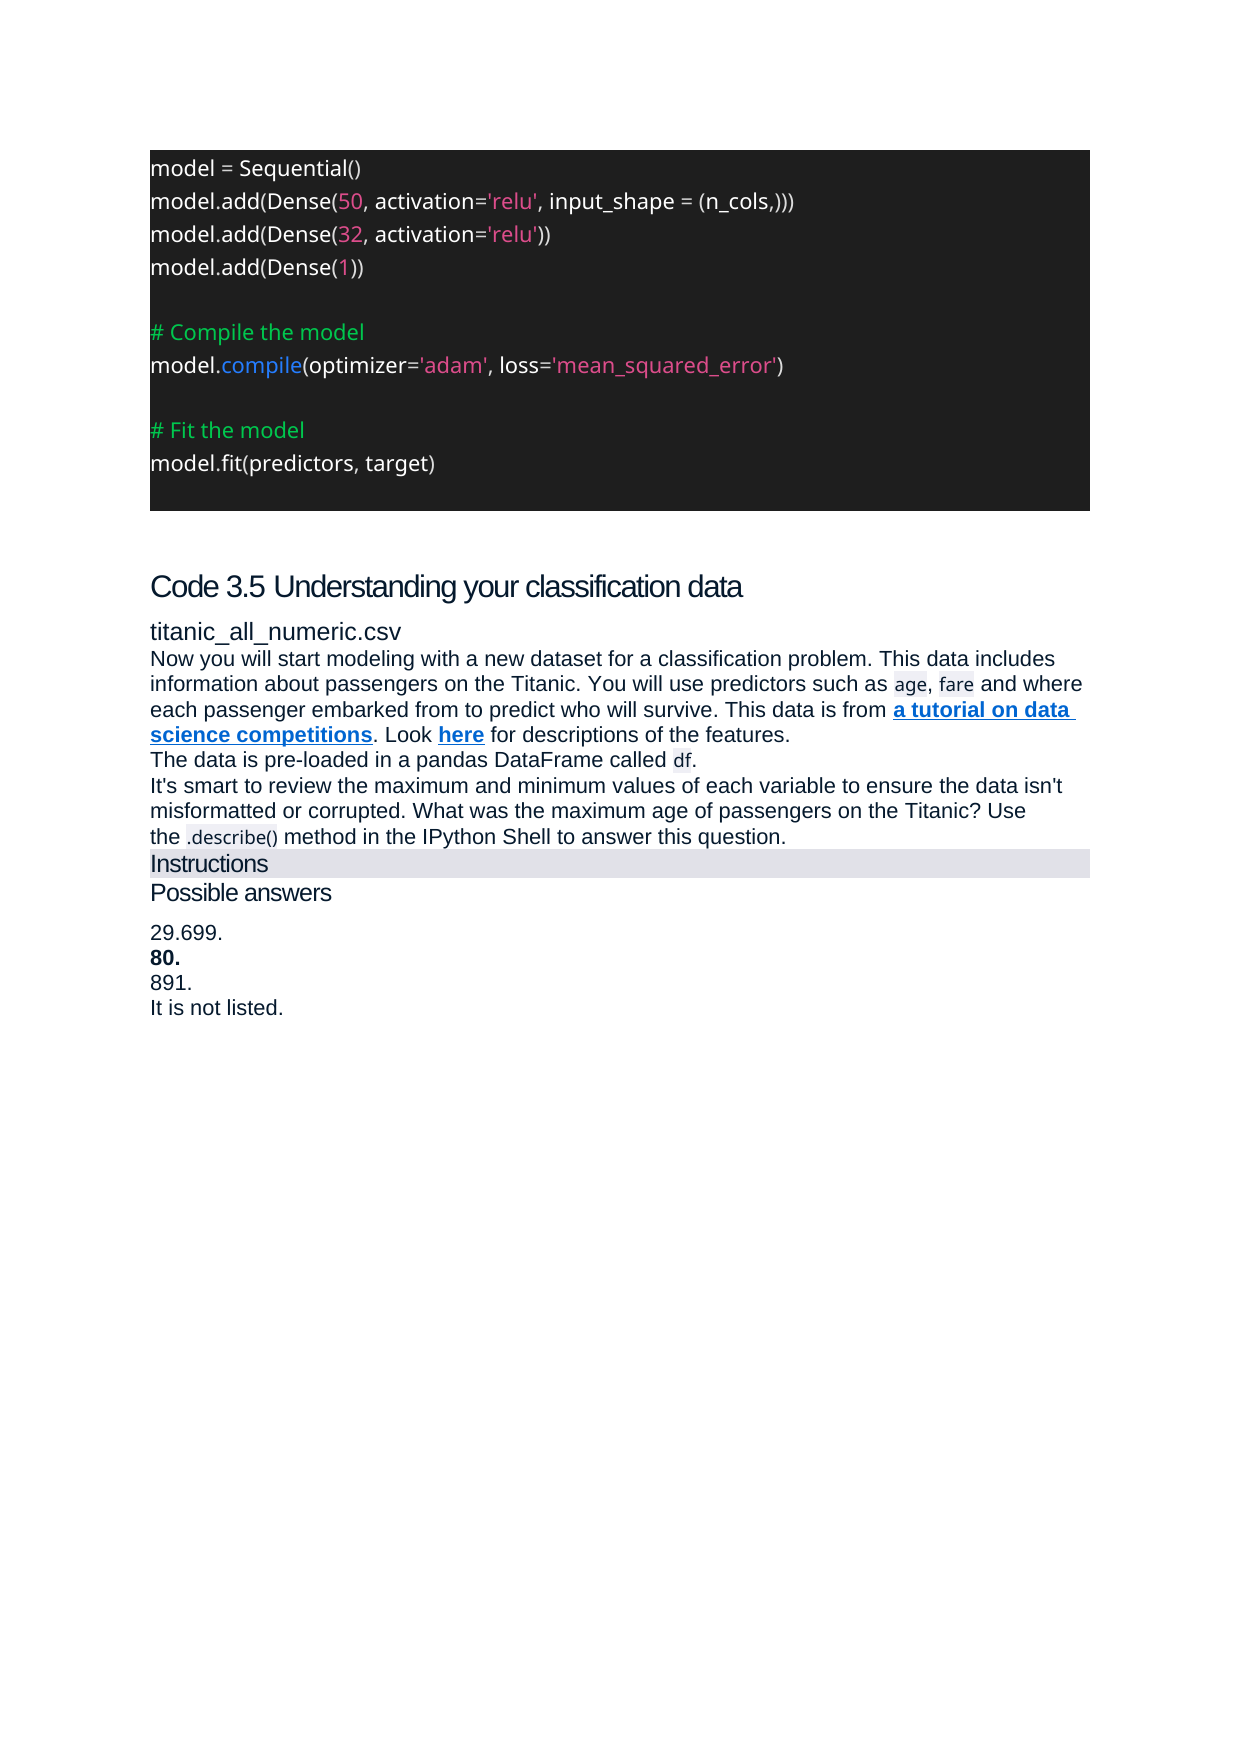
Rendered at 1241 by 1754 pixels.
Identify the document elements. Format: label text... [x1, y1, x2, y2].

text 80. [150, 945, 1090, 970]
text 29.699. [150, 919, 1090, 945]
text Now you will start modeling with a new dataset for a classification problem. This data includes information about passengers on the Titanic. You will use predictors such as age, fare and where each passenger embarked from to predict who will survive. This data is from a tutorial on data science competitions. Look here for descriptions of the features. [150, 646, 1090, 747]
text model.add(Dense(32, activation='relu')) [150, 216, 1090, 248]
text model = Sequential() [150, 150, 1090, 183]
subtitle Code 3.5 Understanding your classification data [150, 568, 1090, 604]
text It's smart to review the maximum and minimum values of each variable to ensure the data isn't misformatted or corrupted. What was the maximum age of passengers on the Titanic? Use the .describe() method in the IPython Shell to answer this question. [150, 773, 1090, 849]
text model.fit(predictors, target) [150, 445, 1090, 478]
text titanic_all_numeric.csv [150, 617, 1090, 646]
text model.compile(optimizer='adam', loss='mean_squared_error') [150, 347, 1090, 380]
text model.add(Dense(1)) [150, 248, 1090, 281]
text # Compile the model [150, 314, 1090, 347]
subtitle Possible answers [150, 878, 1090, 907]
text 891. [150, 970, 1090, 995]
subtitle Instructions [150, 849, 1090, 878]
text model.add(Dense(50, activation='relu', input_shape = (n_cols,))) [150, 183, 1090, 216]
text It is not listed. [150, 995, 1090, 1020]
text # Fit the model [150, 412, 1090, 445]
text The data is pre-loaded in a pandas DataFrame called df. [150, 747, 1090, 773]
